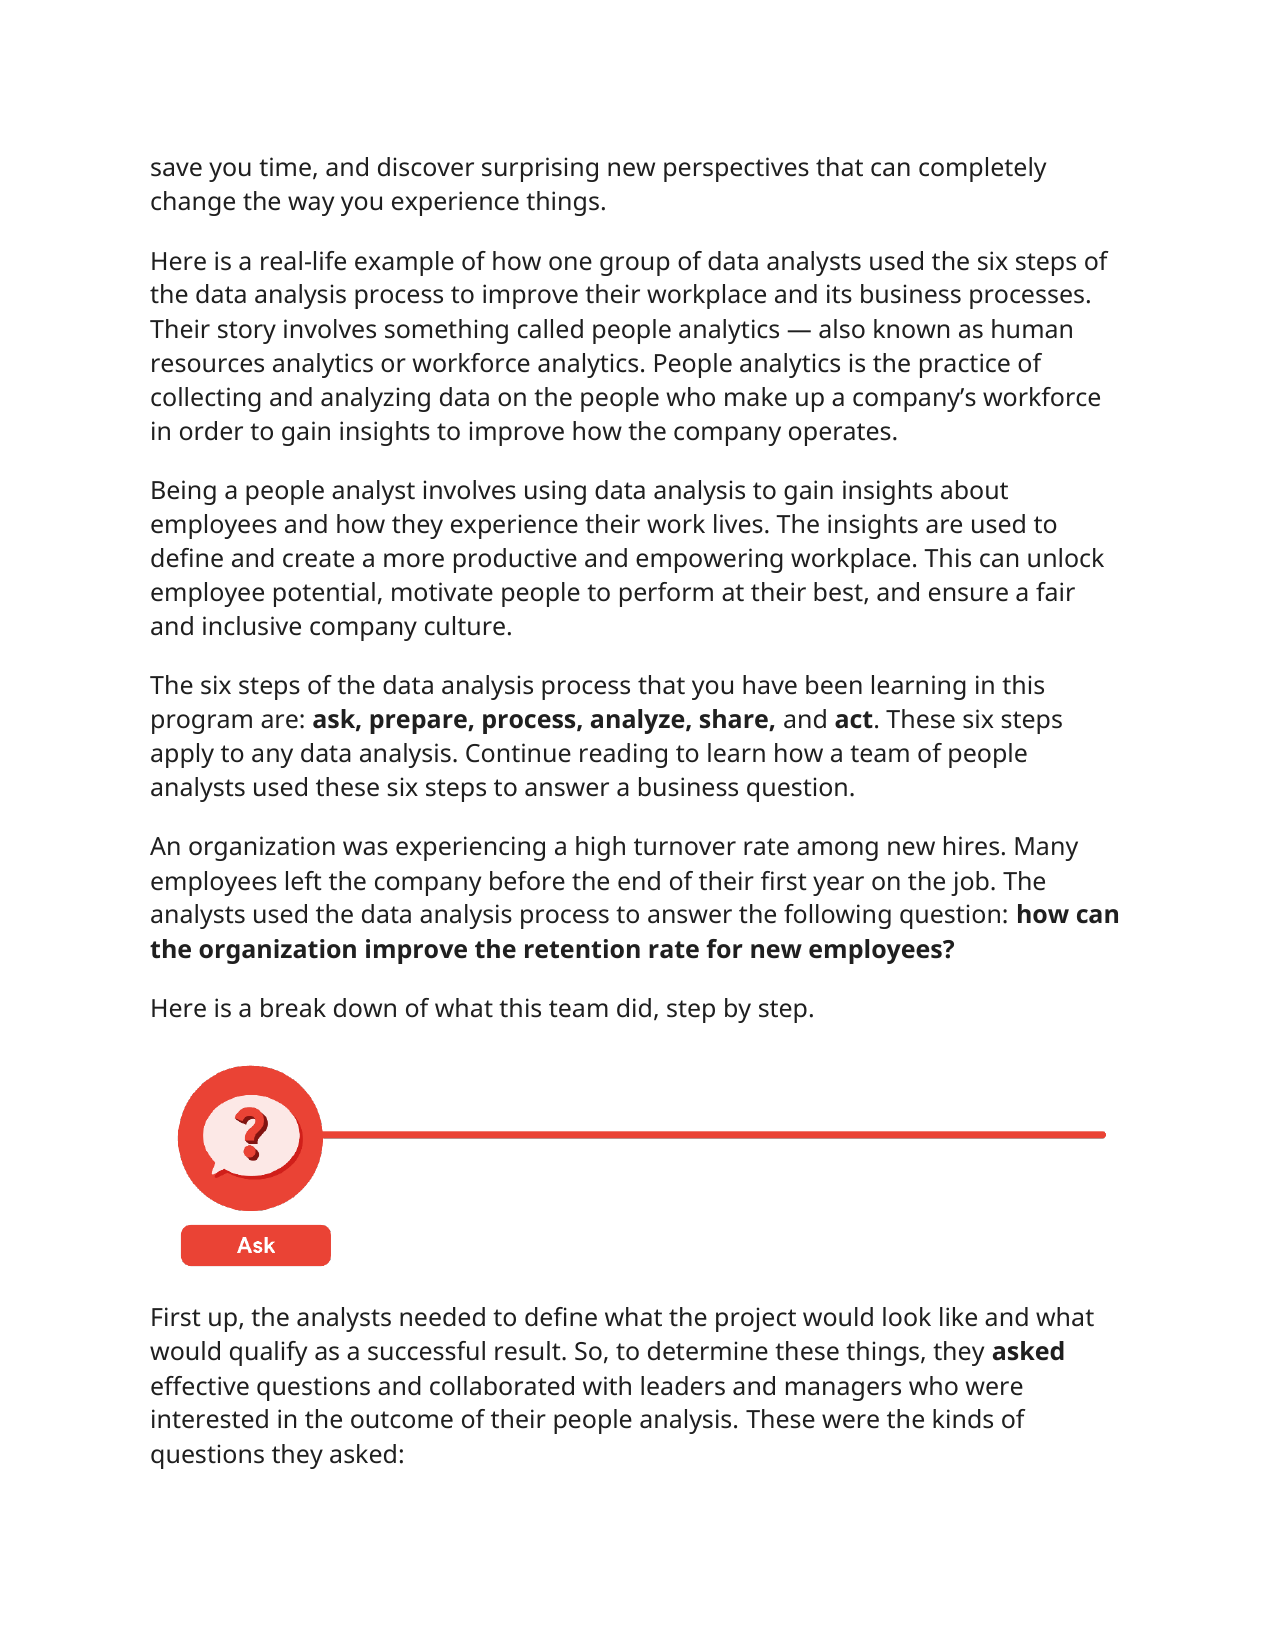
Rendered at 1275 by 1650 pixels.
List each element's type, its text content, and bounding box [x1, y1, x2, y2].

text Here is a real-life example of how one group of data analysts used the six steps of the data analysis process to improve their workplace and its business processes. Their story involves something called people analytics — also known as human resources analytics or workforce analytics. People analytics is the practice of collecting and analyzing data on the people who make up a company’s workforce in order to gain insights to improve how the company operates. [150, 243, 1125, 447]
text The six steps of the data analysis process that you have been learning in this program are: ask, prepare, process, analyze, share, and act. These six steps apply to any data analysis. Continue reading to learn how a team of people analysts used these six steps to answer a business question. [150, 668, 1125, 804]
picture [150, 1049, 1125, 1282]
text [150, 150, 1125, 218]
text Here is a break down of what this team did, step by step. [150, 990, 1125, 1024]
text An organization was experiencing a high turnover rate among new hires. Many employees left the company before the end of their first year on the job. The analysts used the data analysis process to answer the following question: how can the organization improve the retention rate for new employees? [150, 829, 1125, 965]
text Being a people analyst involves using data analysis to gain insights about employees and how they experience their work lives. The insights are used to define and create a more productive and empowering workplace. This can unlock employee potential, motivate people to perform at their best, and ensure a fair and inclusive company culture. [150, 472, 1125, 643]
text First up, the analysts needed to define what the project would look like and what would qualify as a successful result. So, to determine these things, they asked effective questions and collaborated with leaders and managers who were interested in the outcome of their people analysis. These were the kinds of questions they asked: [150, 1300, 1125, 1470]
